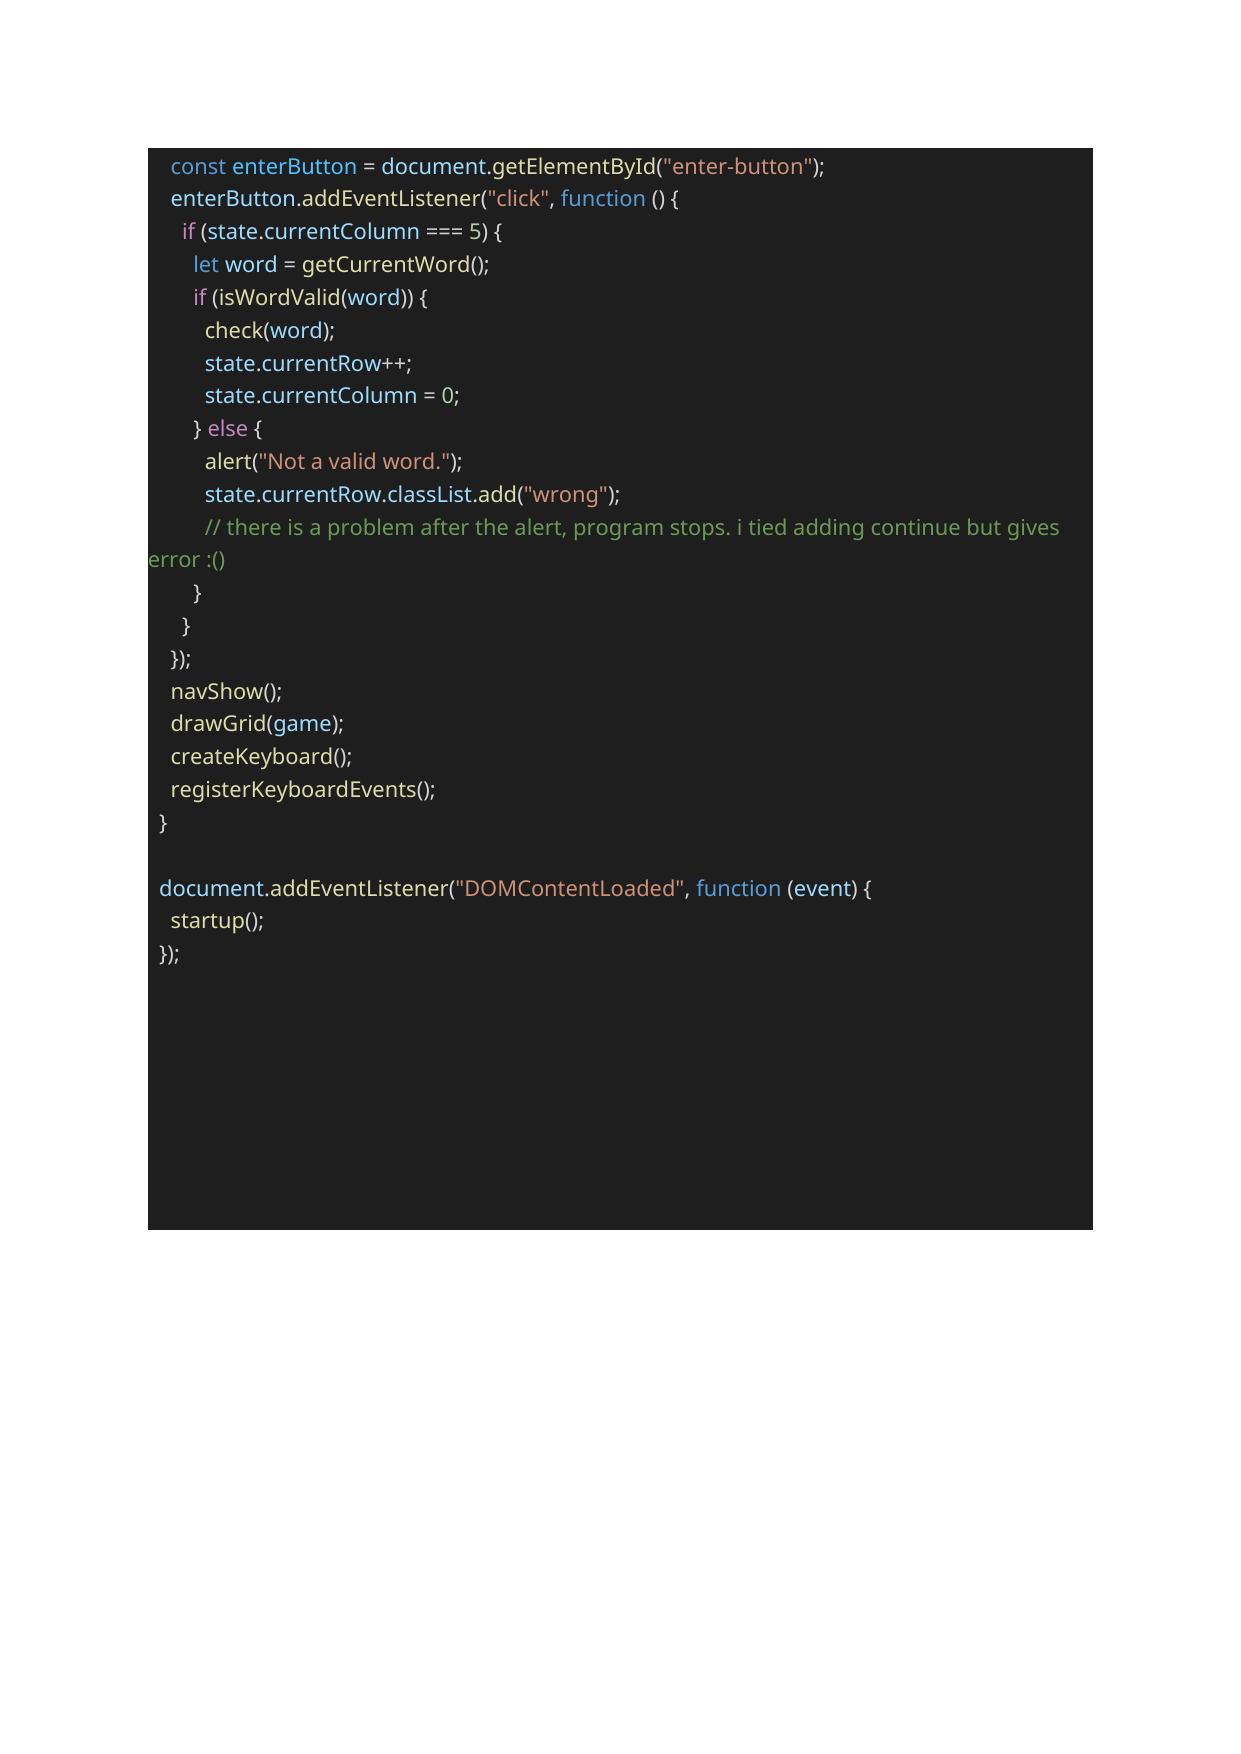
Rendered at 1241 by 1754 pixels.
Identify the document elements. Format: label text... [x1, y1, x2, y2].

text } [148, 574, 1093, 607]
text enterButton.addEventListener("click", function () { [148, 180, 1093, 213]
text let word = getCurrentWord(); [148, 246, 1093, 279]
text const enterButton = document.getElementById("enter-button"); [148, 148, 1093, 180]
text }); [148, 640, 1093, 673]
text navShow(); [148, 673, 1093, 705]
text } [148, 607, 1093, 640]
text drawGrid(game); [148, 705, 1093, 738]
text state.currentRow++; [148, 344, 1093, 377]
text }); [148, 935, 1093, 968]
text startup(); [148, 902, 1093, 935]
text registerKeyboardEvents(); [148, 771, 1093, 804]
text alert("Not a valid word."); [148, 443, 1093, 476]
text state.currentRow.classList.add("wrong"); [148, 476, 1093, 508]
text } else { [148, 410, 1093, 443]
text if (state.currentColumn === 5) { [148, 213, 1093, 246]
text state.currentColumn = 0; [148, 377, 1093, 410]
text } [148, 804, 1093, 837]
text // there is a problem after the alert, program stops. i tied adding continue but gives error :() [148, 508, 1093, 574]
text document.addEventListener("DOMContentLoaded", function (event) { [148, 869, 1093, 902]
text check(word); [148, 312, 1093, 344]
text createKeyboard(); [148, 738, 1093, 771]
text if (isWordValid(word)) { [148, 279, 1093, 312]
